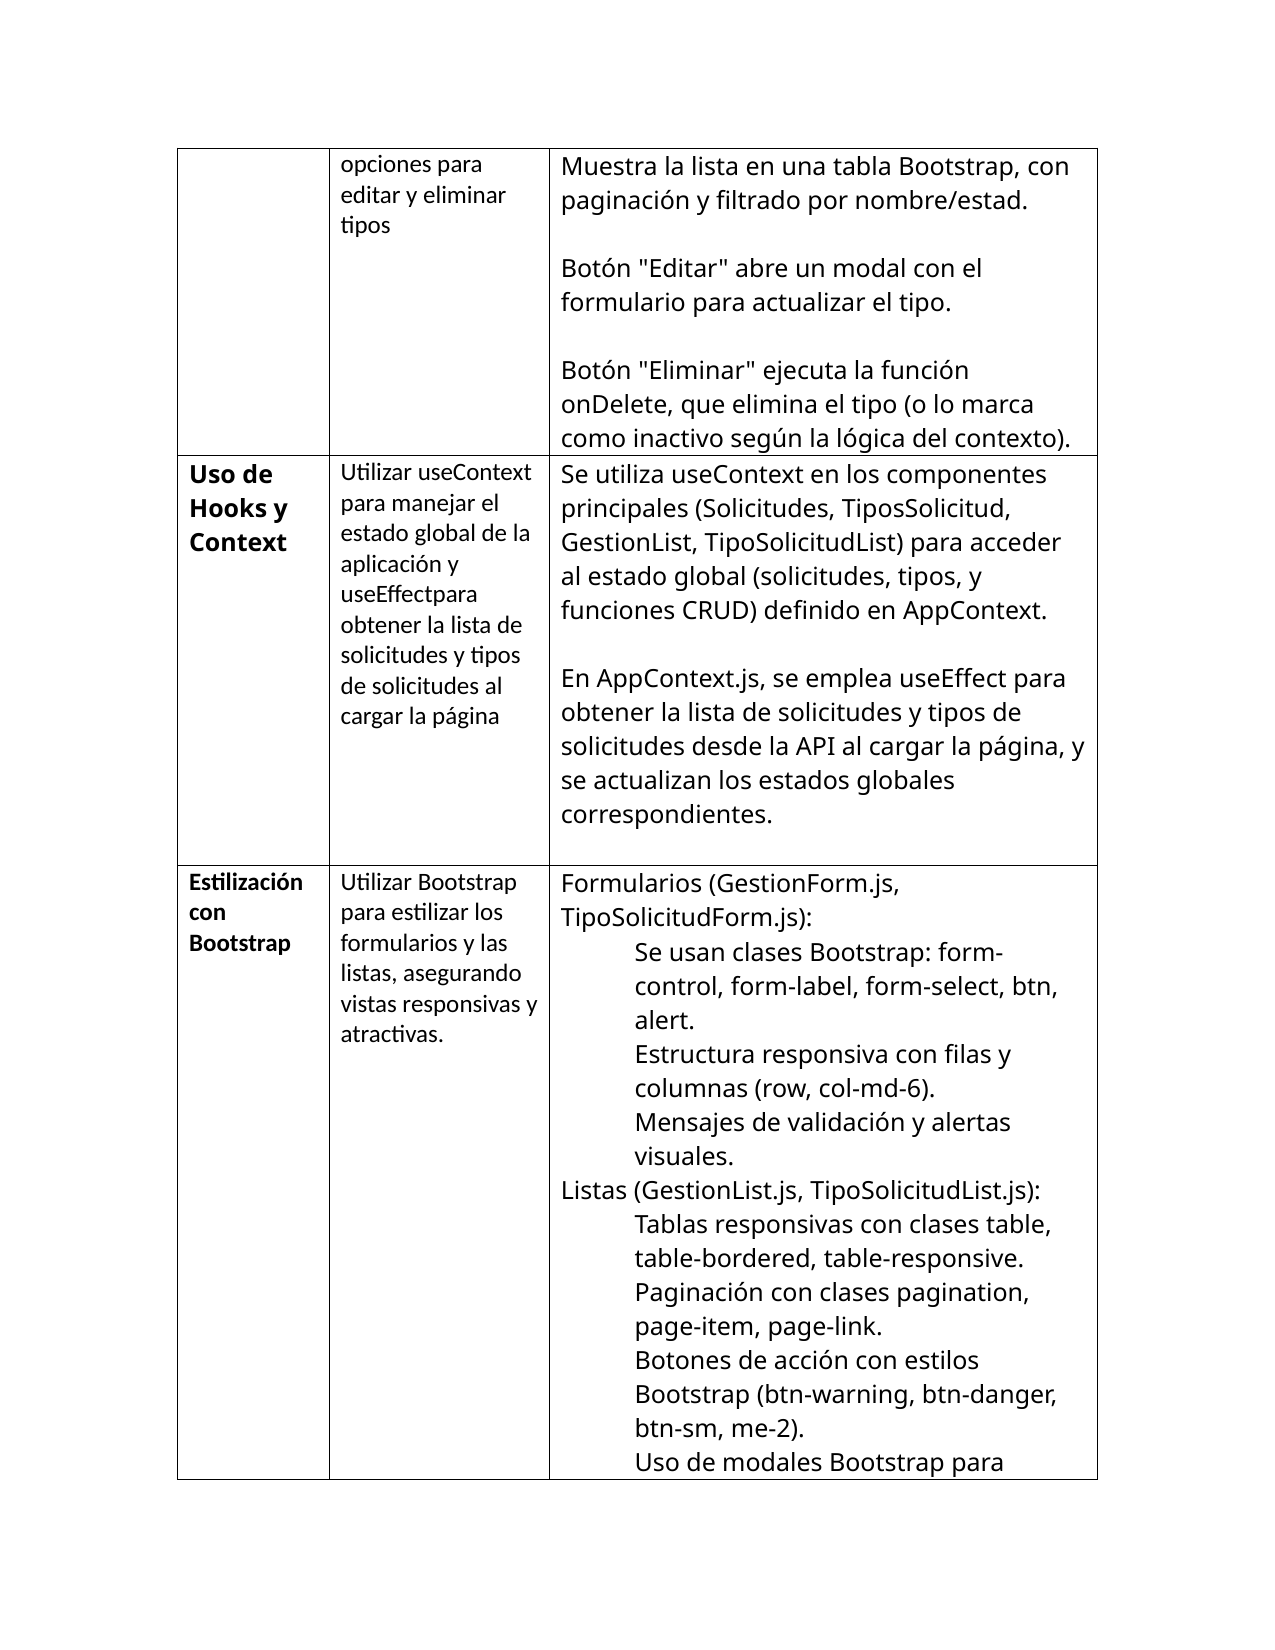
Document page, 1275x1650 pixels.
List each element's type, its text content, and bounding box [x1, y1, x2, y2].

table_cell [550, 866, 1097, 1479]
table_cell Se utiliza useContext en los componentes principales (Solicitudes, TiposSolicitud, GestionList, TipoSolicitudList) para acceder al estado global (solicitudes, tipos, y funciones CRUD) definido en AppContext. En AppContext.js, se emplea useEffect para obtener la lista de solicitudes y tipos de solicitudes desde la API al cargar la página, y se actualizan los estados globales correspondientes. [550, 456, 1097, 865]
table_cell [330, 866, 549, 1479]
table_cell ﻿Uso de Hooks y Context [178, 456, 329, 865]
table_cell ﻿Utilizar useContext para manejar el estado global de la aplicación y useEffectpara obtener la lista de solicitudes y tipos de solicitudes al cargar la página [330, 456, 549, 865]
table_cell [178, 866, 329, 1479]
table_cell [550, 149, 1097, 455]
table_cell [330, 149, 549, 455]
